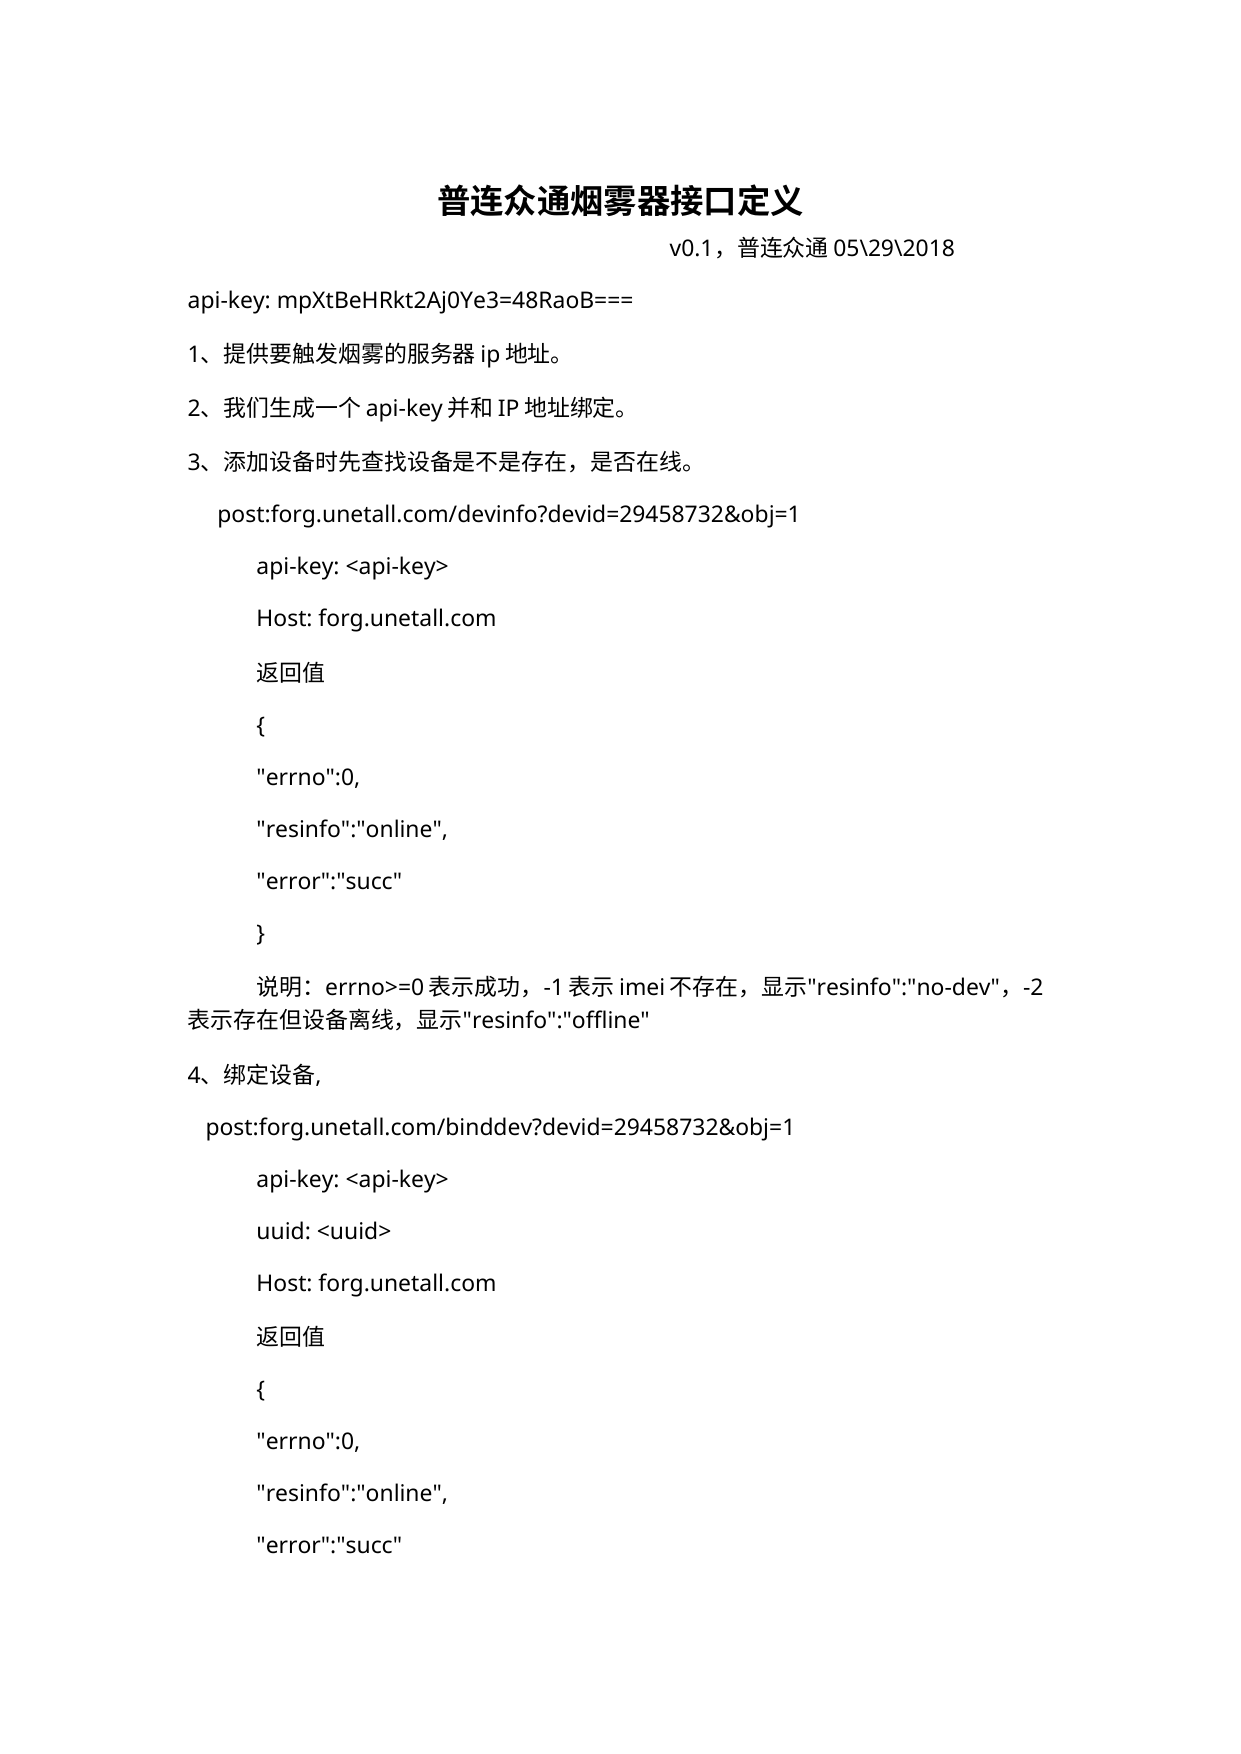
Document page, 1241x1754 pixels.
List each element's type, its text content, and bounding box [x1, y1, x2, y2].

text "resinfo":"online", [187, 1477, 1053, 1508]
text 返回值 [187, 654, 1053, 688]
text { [187, 1373, 1053, 1404]
text } [187, 917, 1053, 948]
text v0.1，普连众通05\29\2018 [187, 229, 1053, 263]
title 普连众通烟雾器接口定义 [187, 175, 1053, 223]
text "error":"succ" [187, 865, 1053, 896]
text Host: forg.unetall.com [187, 1267, 1053, 1298]
text 2、我们生成一个api-key并和IP地址绑定。 [187, 390, 1053, 423]
text "errno":0, [187, 761, 1053, 792]
text 1、提供要触发烟雾的服务器ip地址。 [187, 336, 1053, 369]
text 3、添加设备时先查找设备是不是存在，是否在线。 [187, 444, 1053, 477]
text "error":"succ" [187, 1529, 1053, 1561]
text post:forg.unetall.com/binddev?devid=29458732&obj=1 [187, 1111, 1053, 1142]
text api-key: <api-key> [187, 1163, 1053, 1194]
text uuid: <uuid> [187, 1215, 1053, 1246]
text { [187, 708, 1053, 740]
text 返回值 [187, 1319, 1053, 1352]
text 说明：errno>=0表示成功，-1表示imei不存在，显示"resinfo":"no-dev"，-2表示存在但设备离线，显示"resinfo":"offline" [187, 969, 1053, 1036]
text "errno":0, [187, 1425, 1053, 1456]
text 4、绑定设备, [187, 1056, 1053, 1090]
text "resinfo":"online", [187, 813, 1053, 844]
text Host: forg.unetall.com [187, 602, 1053, 634]
text api-key: <api-key> [187, 550, 1053, 582]
text post:forg.unetall.com/devinfo?devid=29458732&obj=1 [187, 498, 1053, 529]
text api-key: mpXtBeHRkt2Aj0Ye3=48RaoB=== [187, 284, 1053, 315]
